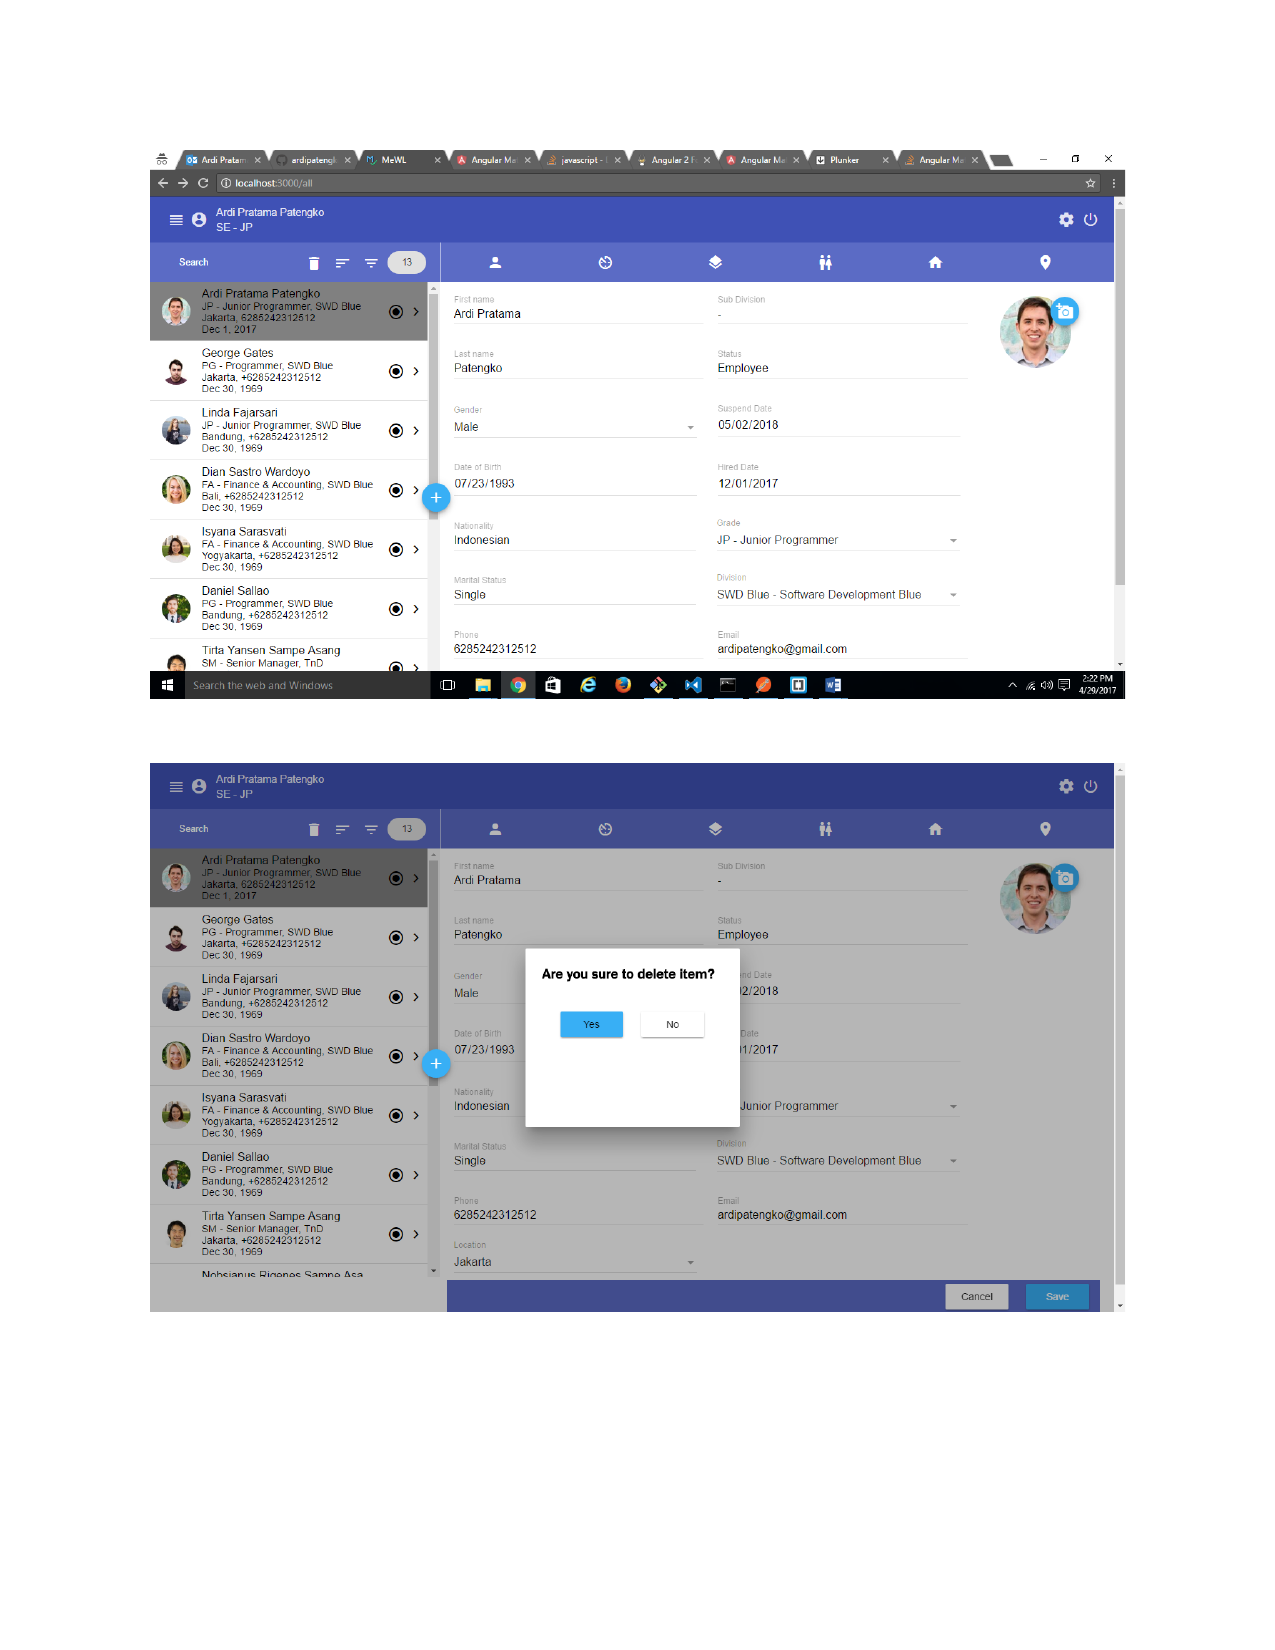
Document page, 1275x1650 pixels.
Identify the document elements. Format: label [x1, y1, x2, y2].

picture [150, 763, 1125, 1312]
picture [150, 150, 1125, 699]
